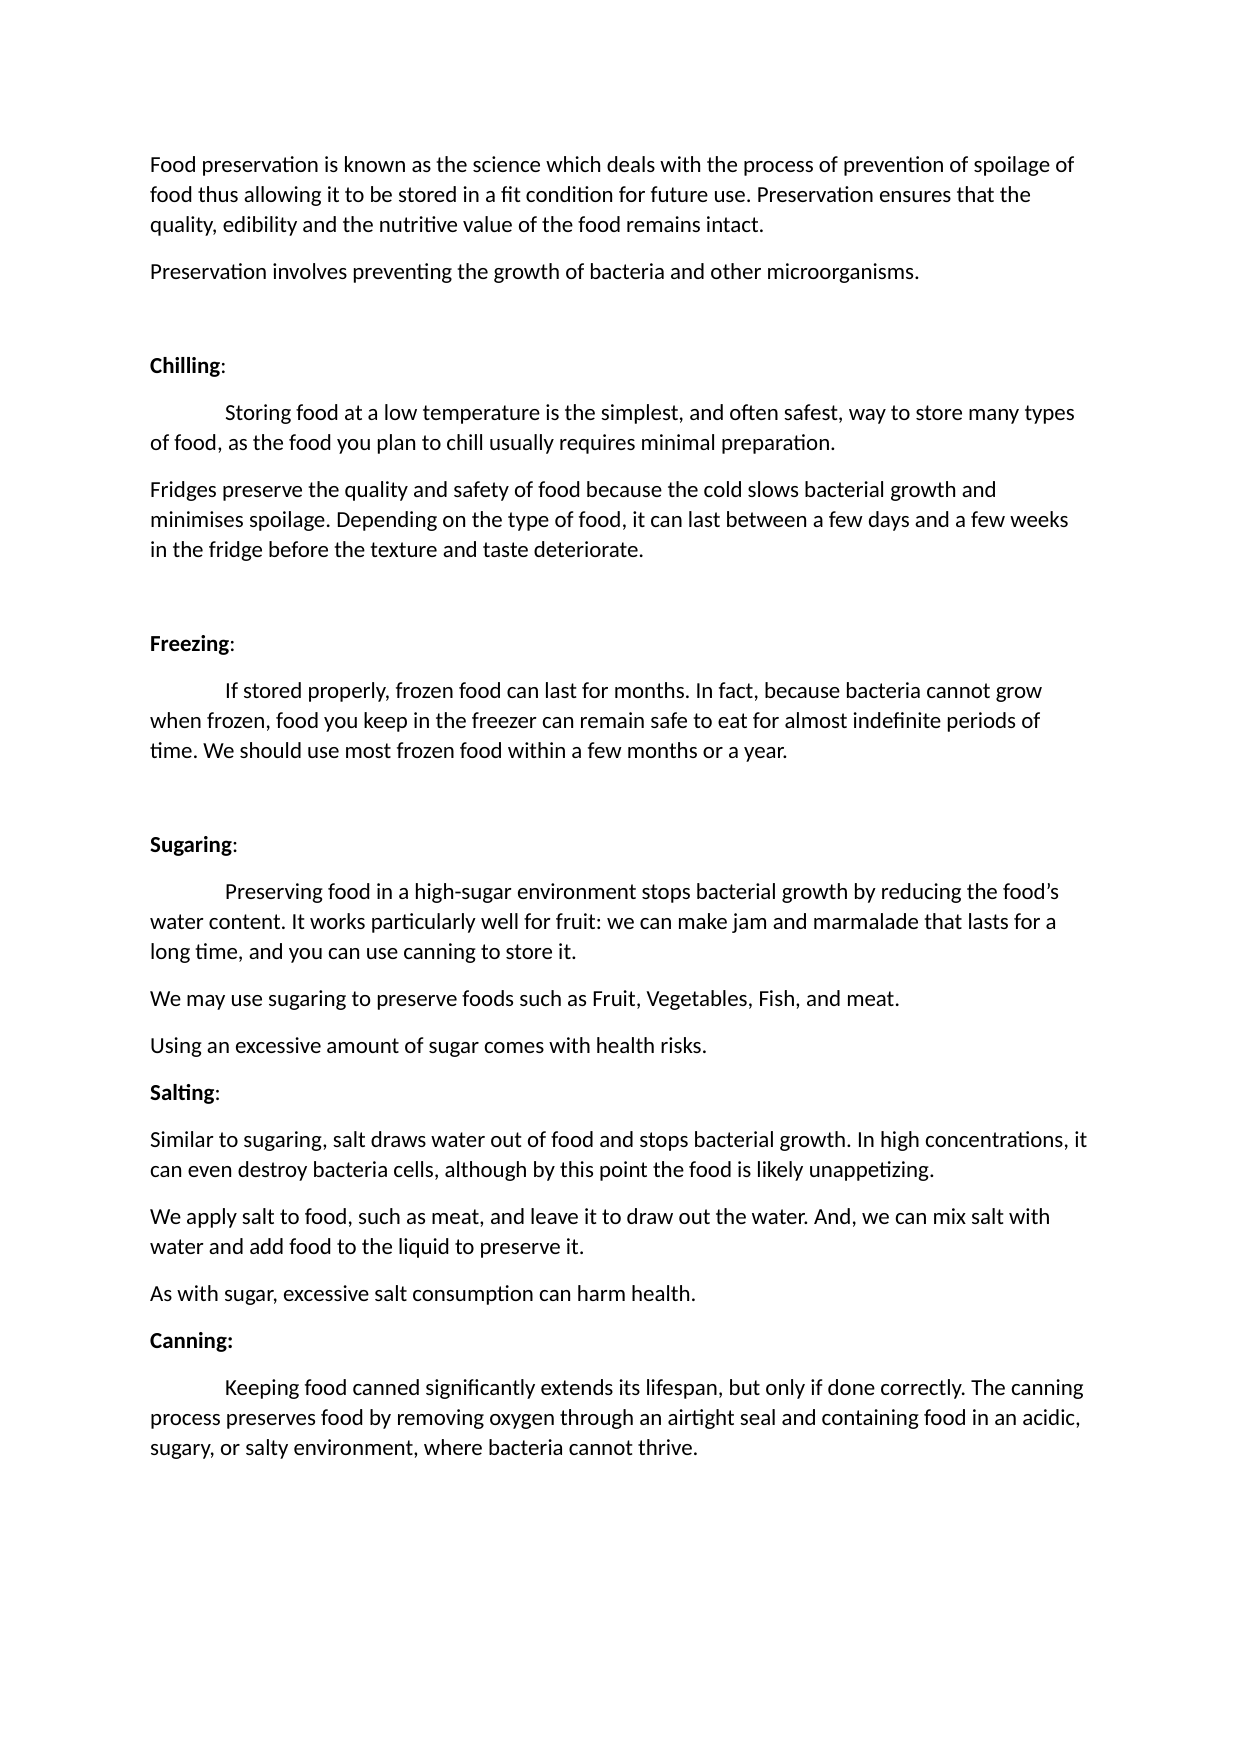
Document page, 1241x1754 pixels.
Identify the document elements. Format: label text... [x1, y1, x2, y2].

text Chilling: [150, 351, 1090, 379]
text If stored properly, frozen food can last for months. In fact, because bacteria cannot grow when frozen, food you keep in the freezer can remain safe to eat for almost indefinite periods of time. We should use most frozen food within a few months or a year. [150, 676, 1090, 764]
text Storing food at a low temperature is the simplest, and often safest, way to store many types of food, as the food you plan to chill usually requires minimal preparation. [150, 398, 1090, 456]
text As with sugar, excessive salt consumption can harm health. [150, 1279, 1090, 1307]
text Preservation involves preventing the growth of bacteria and other microorganisms. [150, 257, 1090, 285]
text We apply salt to food, such as meat, and leave it to draw out the water. And, we can mix salt with water and add food to the liquid to preserve it. [150, 1202, 1090, 1260]
text We may use sugaring to preserve foods such as Fruit, Vegetables, Fish, and meat. [150, 984, 1090, 1012]
text Using an excessive amount of sugar comes with health risks. [150, 1031, 1090, 1059]
text Food preservation is known as the science which deals with the process of prevention of spoilage of food thus allowing it to be stored in a fit condition for future use. Preservation ensures that the quality, edibility and the nutritive value of the food remains intact. [150, 150, 1090, 238]
text Similar to sugaring, salt draws water out of food and stops bacterial growth. In high concentrations, it can even destroy bacteria cells, although by this point the food is likely unappetizing. [150, 1125, 1090, 1183]
text Sugaring: [150, 830, 1090, 858]
text Fridges preserve the quality and safety of food because the cold slows bacterial growth and minimises spoilage. Depending on the type of food, it can last between a few days and a few weeks in the fridge before the texture and taste deteriorate. [150, 475, 1090, 563]
text Freezing: [150, 629, 1090, 657]
text Canning: [150, 1326, 1090, 1354]
text Salting: [150, 1078, 1090, 1106]
text Preserving food in a high-sugar environment stops bacterial growth by reducing the food’s water content. It works particularly well for fruit: we can make jam and marmalade that lasts for a long time, and you can use canning to store it. [150, 877, 1090, 966]
text Keeping food canned significantly extends its lifespan, but only if done correctly. The canning process preserves food by removing oxygen through an airtight seal and containing food in an acidic, sugary, or salty environment, where bacteria cannot thrive. [150, 1373, 1090, 1461]
